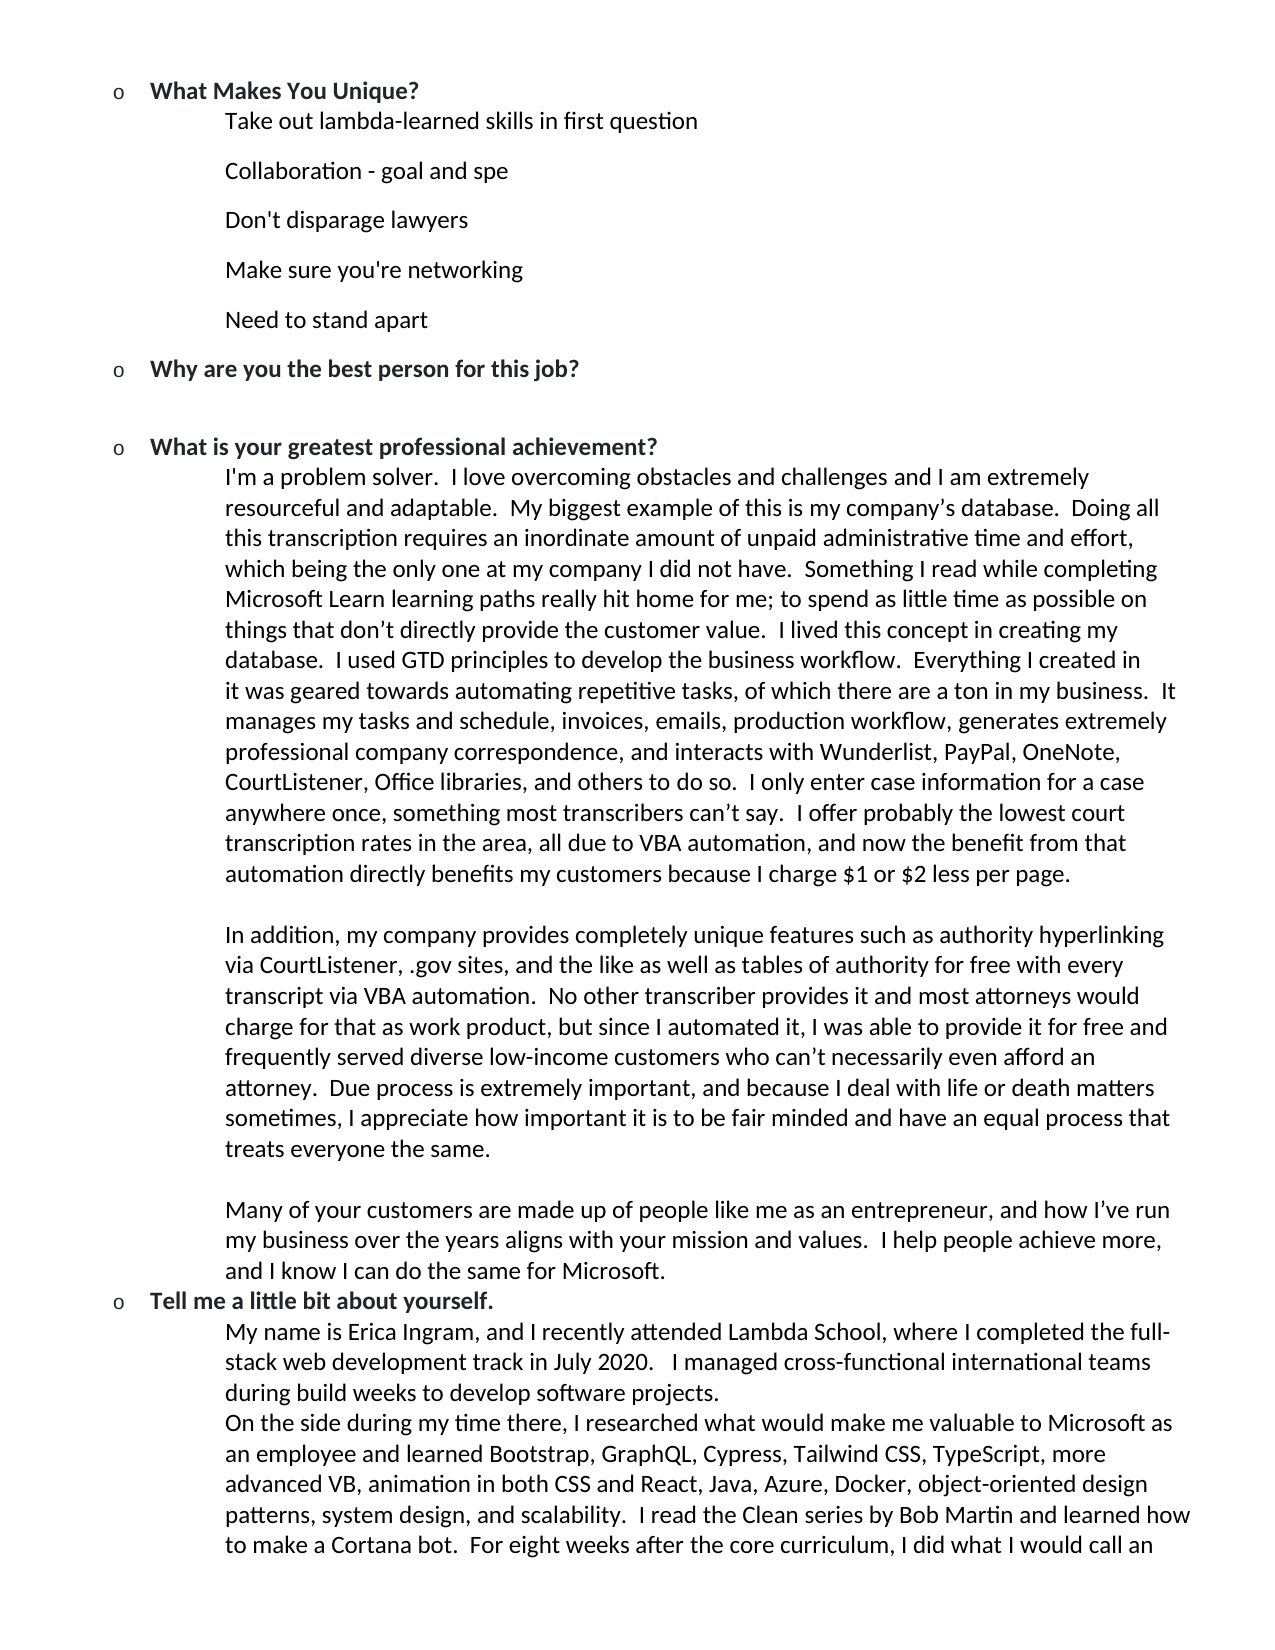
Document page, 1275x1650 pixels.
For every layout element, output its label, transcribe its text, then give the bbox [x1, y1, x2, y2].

subtitle Why are you the best person for this job? [112, 353, 1200, 384]
text Take out lambda-learned skills in first question [225, 106, 1200, 136]
subtitle What Makes You Unique? [112, 75, 1200, 106]
text My name is Erica Ingram, and I recently attended Lambda School, where I completed the full-stack web development track in July 2020. I managed cross-functional international teams during build weeks to develop software projects. [225, 1316, 1200, 1407]
text Don't disparage lawyers [225, 205, 1200, 235]
text In addition, my company provides completely unique features such as authority hyperlinking via CourtListener, .gov sites, and the like as well as tables of authority for free with every transcript via VBA automation. No other transcriber provides it and most attorneys would charge for that as work product, but since I automated it, I was able to provide it for free and frequently served diverse low-income customers who can’t necessarily even afford an attorney. Due process is extremely important, and because I deal with life or death matters sometimes, I appreciate how important it is to be fair minded and have an equal process that treats everyone the same. [225, 919, 1200, 1163]
text Make sure you're networking [225, 254, 1200, 285]
text Many of your customers are made up of people like me as an entrepreneur, and how I’ve run my business over the years aligns with your mission and values. I help people achieve more, and I know I can do the same for Microsoft. [225, 1194, 1200, 1285]
text I'm a problem solver. I love overcoming obstacles and challenges and I am extremely resourceful and adaptable. My biggest example of this is my company’s database. Doing all this transcription requires an inordinate amount of unpaid administrative time and effort, which being the only one at my company I did not have. Something I read while completing Microsoft Learn learning paths really hit home for me; to spend as little time as possible on things that don’t directly provide the customer value. I lived this concept in creating my database. I used GTD principles to develop the business workflow. Everything I created in it was geared towards automating repetitive tasks, of which there are a ton in my business. It manages my tasks and schedule, invoices, emails, production workflow, generates extremely professional company correspondence, and interacts with Wunderlist, PayPal, OneNote, CourtListener, Office libraries, and others to do so. I only enter case information for a case anywhere once, something most transcribers can’t say. I offer probably the lowest court transcription rates in the area, all due to VBA automation, and now the benefit from that automation directly benefits my customers because I charge $1 or $2 less per page. [225, 461, 1200, 889]
subtitle Tell me a little bit about yourself. [112, 1285, 1200, 1316]
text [225, 1407, 1200, 1560]
text Need to stand apart [225, 304, 1200, 334]
text Collaboration - goal and spe [225, 155, 1200, 186]
subtitle What is your greatest professional achievement? [112, 431, 1200, 461]
